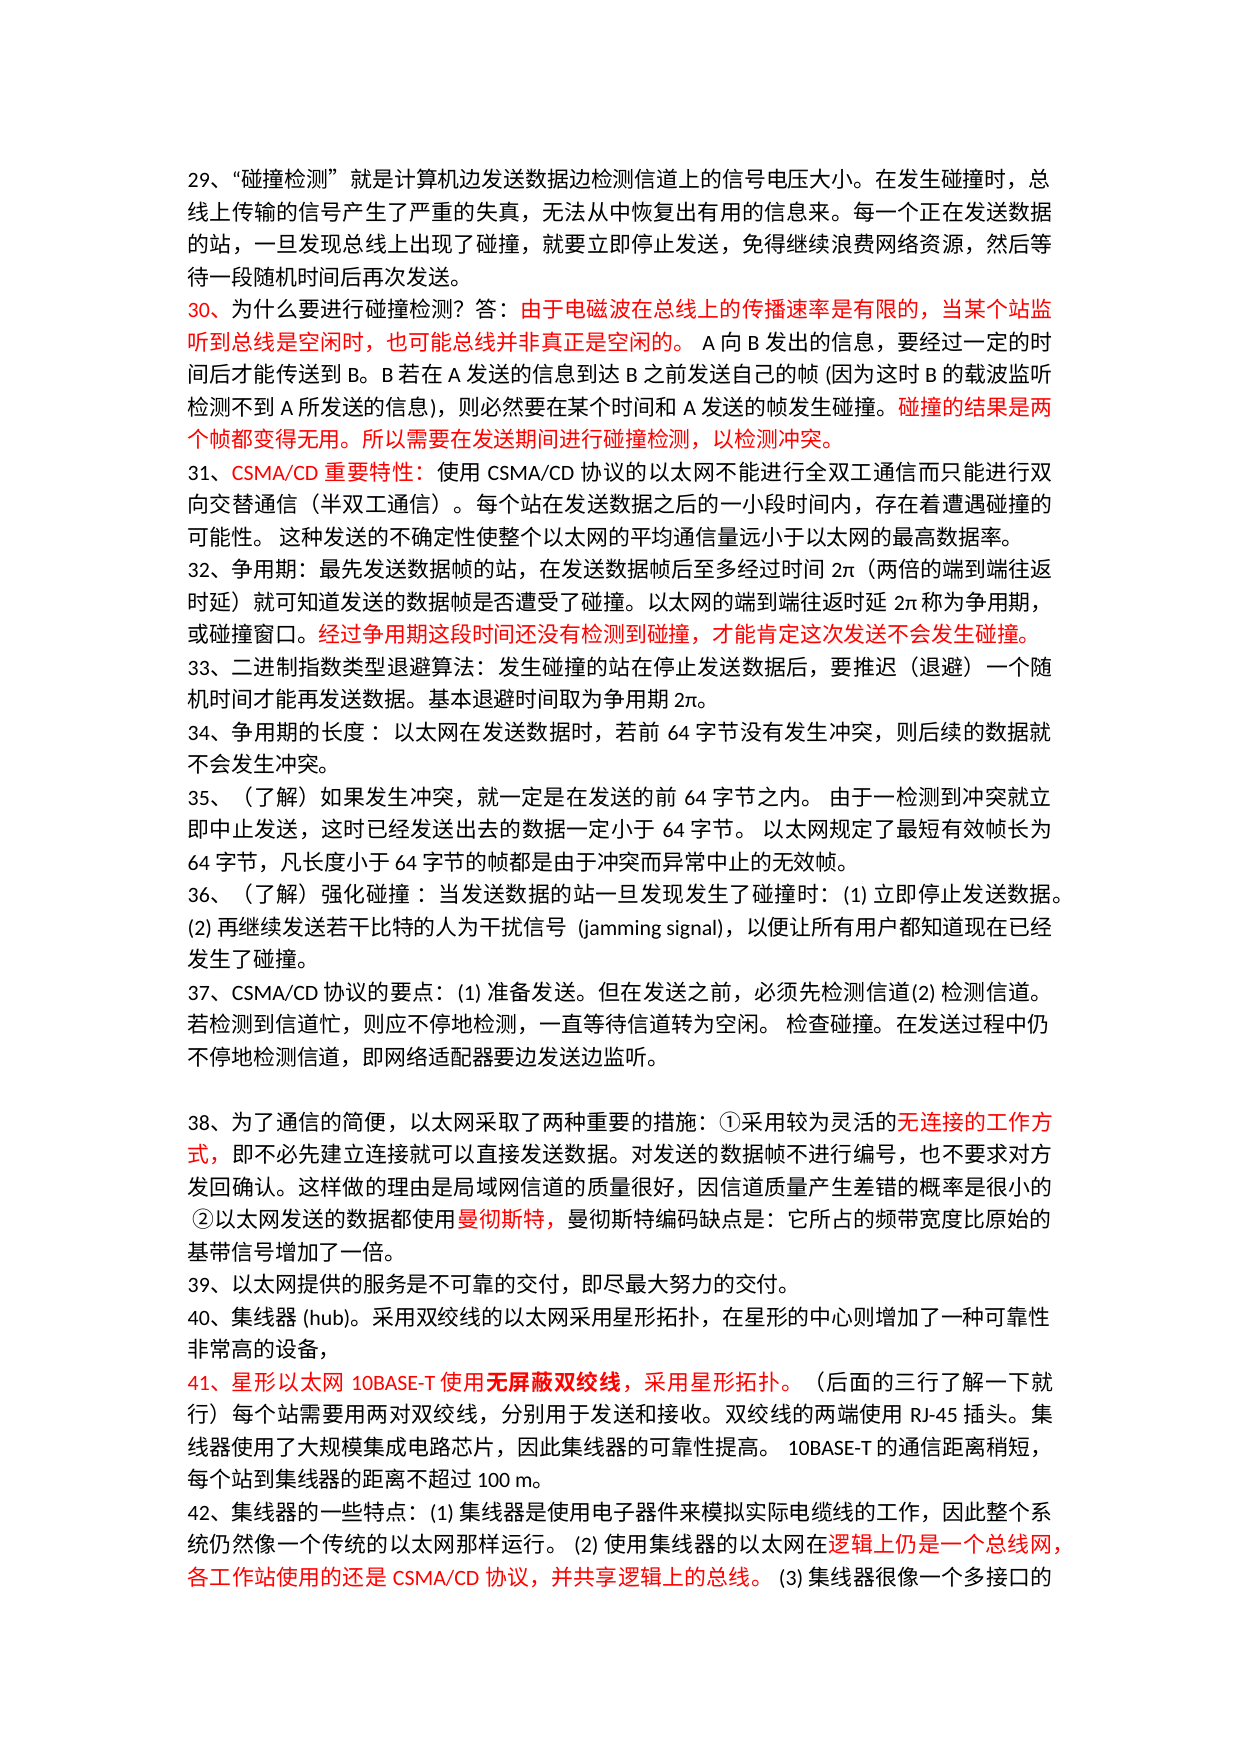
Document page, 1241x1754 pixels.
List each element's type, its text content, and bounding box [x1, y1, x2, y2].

list （了解）强化碰撞 ：当发送数据的站一旦发现发生了碰撞时：(1) 立即停止发送数据。(2) 再继续发送若干比特的人为干扰信号 (jamming signal)，以便让所有用户都知道现在已经发生了碰撞。 [187, 877, 1053, 974]
list 星形以太网 10BASE-T使用无屏蔽双绞线，采用星形拓扑。（后面的三行了解一下就行）每个站需要用两对双绞线，分别用于发送和接收。双绞线的两端使用 RJ-45 插头。集线器使用了大规模集成电路芯片，因此集线器的可靠性提高。 10BASE-T 的通信距离稍短，每个站到集线器的距离不超过 100 m。 [187, 1364, 1053, 1494]
list （了解）如果发生冲突，就一定是在发送的前 64 字节之内。 由于一检测到冲突就立即中止发送，这时已经发送出去的数据一定小于 64 字节。 以太网规定了最短有效帧长为 64 字节，凡长度小于 64 字节的帧都是由于冲突而异常中止的无效帧。 [187, 779, 1053, 877]
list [187, 1494, 1053, 1592]
list 为了通信的简便，以太网采取了两种重要的措施：①采用较为灵活的无连接的工作方式，即不必先建立连接就可以直接发送数据。对发送的数据帧不进行编号，也不要求对方发回确认。这样做的理由是局域网信道的质量很好，因信道质量产生差错的概率是很小的。 ②以太网发送的数据都使用曼彻斯特，曼彻斯特编码缺点是：它所占的频带宽度比原始的基带信号增加了一倍。 [187, 1104, 1053, 1267]
list 集线器 (hub)。采用双绞线的以太网采用星形拓扑，在星形的中心则增加了一种可靠性非常高的设备， [187, 1299, 1053, 1364]
list “碰撞检测”就是计算机边发送数据边检测信道上的信号电压大小。在发生碰撞时，总线上传输的信号产生了严重的失真，无法从中恢复出有用的信息来。每一个正在发送数据的站，一旦发现总线上出现了碰撞，就要立即停止发送，免得继续浪费网络资源，然后等待一段随机时间后再次发送。 [187, 162, 1053, 292]
list CSMA/CD协议的要点：(1) 准备发送。但在发送之前，必须先检测信道(2) 检测信道。若检测到信道忙，则应不停地检测，一直等待信道转为空闲。 检查碰撞。在发送过程中仍不停地检测信道，即网络适配器要边发送边监听。 [187, 974, 1053, 1072]
list 二进制指数类型退避算法：发生碰撞的站在停止发送数据后，要推迟（退避）一个随机时间才能再发送数据。基本退避时间取为争用期 2π。 [187, 649, 1053, 714]
list 争用期的长度 ：以太网在发送数据时，若前 64 字节没有发生冲突，则后续的数据就不会发生冲突。 [187, 714, 1053, 779]
list 为什么要进行碰撞检测？答：由于电磁波在总线上的传播速率是有限的，当某个站监听到总线是空闲时，也可能总线并非真正是空闲的。 A 向 B 发出的信息，要经过一定的时间后才能传送到 B。B 若在 A 发送的信息到达 B 之前发送自己的帧 (因为这时 B 的载波监听检测不到 A 所发送的信息)，则必然要在某个时间和 A 发送的帧发生碰撞。碰撞的结果是两个帧都变得无用。所以需要在发送期间进行碰撞检测，以检测冲突。 [187, 292, 1053, 454]
list 以太网提供的服务是不可靠的交付，即尽最大努力的交付。 [187, 1267, 1053, 1299]
list CSMA/CD 重要特性：使用 CSMA/CD 协议的以太网不能进行全双工通信而只能进行双向交替通信（半双工通信）。每个站在发送数据之后的一小段时间内，存在着遭遇碰撞的可能性。 这种发送的不确定性使整个以太网的平均通信量远小于以太网的最高数据率。 [187, 454, 1053, 552]
list 争用期：最先发送数据帧的站，在发送数据帧后至多经过时间 2π（两倍的端到端往返时延）就可知道发送的数据帧是否遭受了碰撞。以太网的端到端往返时延 2π称为争用期，或碰撞窗口。经过争用期这段时间还没有检测到碰撞，才能肯定这次发送不会发生碰撞。 [187, 552, 1053, 649]
